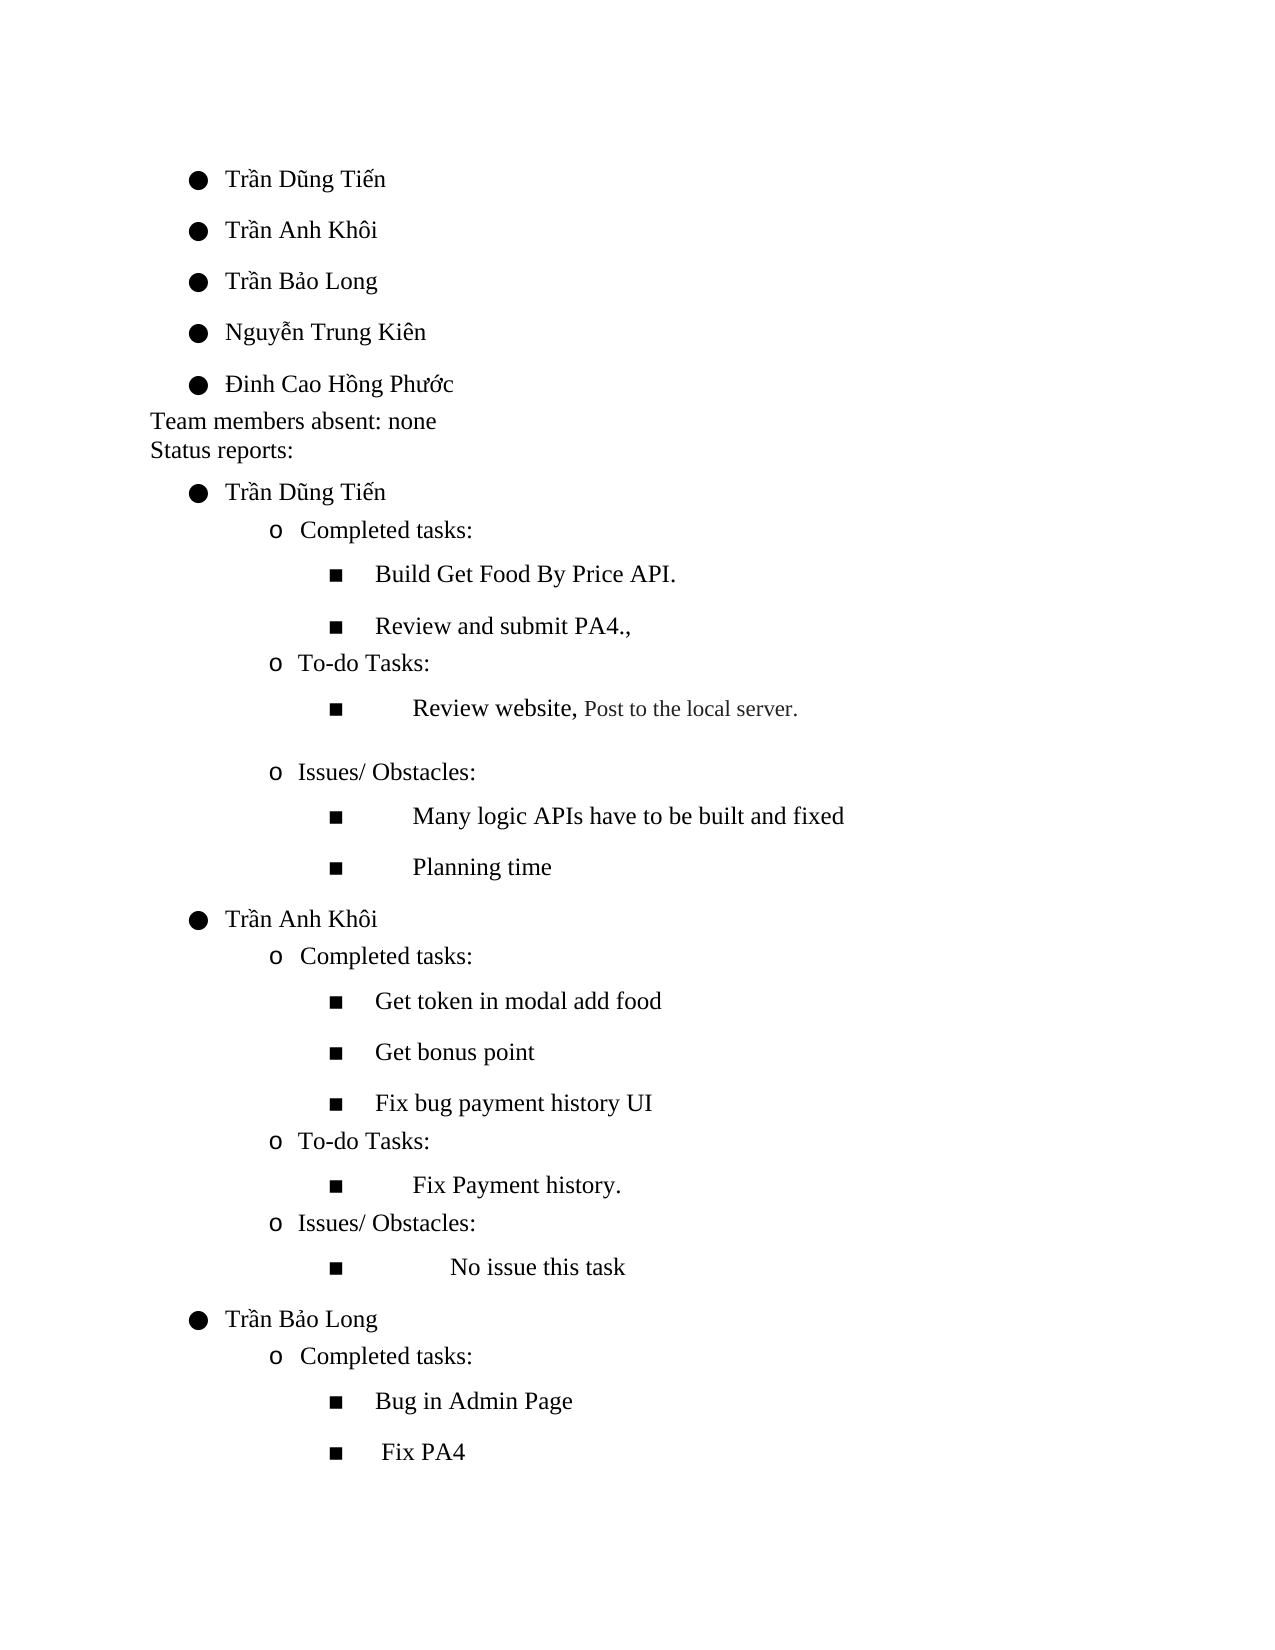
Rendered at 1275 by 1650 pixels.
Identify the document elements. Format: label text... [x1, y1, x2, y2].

list Build Get Food By Price API. [327, 546, 1125, 597]
list Planning time [327, 839, 1125, 890]
list Get token in modal add food [327, 972, 1125, 1023]
list Trần Dũng Tiến [187, 150, 1125, 201]
list Fix bug payment history UI [327, 1075, 1125, 1126]
list Fix Payment history. [327, 1157, 1125, 1208]
list Completed tasks: [268, 1341, 1125, 1372]
list Get bonus point [327, 1023, 1125, 1075]
list Many logic APIs have to be built and fixed [327, 788, 1125, 839]
list Trần Anh Khôi [187, 201, 1125, 252]
list Review and submit PA4., [327, 597, 1125, 648]
list Bug in Admin Page [327, 1372, 1125, 1423]
list Trần Dũng Tiến [187, 464, 1125, 515]
list To-do Tasks: [268, 1126, 1125, 1157]
list Nguyễn Trung Kiên [187, 304, 1125, 355]
list Fix PA4 [327, 1423, 1125, 1475]
list Đinh Cao Hồng Phước [187, 355, 1125, 406]
list Completed tasks: [268, 515, 1125, 546]
text Team members absent: none [150, 406, 1125, 435]
list Trần Anh Khôi [187, 890, 1125, 941]
list Completed tasks: [268, 941, 1125, 972]
list Issues/ Obstacles: [268, 1208, 1125, 1239]
list Trần Bảo Long [187, 252, 1125, 304]
list Trần Bảo Long [187, 1290, 1125, 1341]
list Issues/ Obstacles: [268, 757, 1125, 788]
list To-do Tasks: [268, 648, 1125, 679]
list No issue this task [327, 1239, 1125, 1290]
list Review website, Post to the local server. [327, 679, 1125, 730]
text Status reports: [150, 435, 1125, 464]
